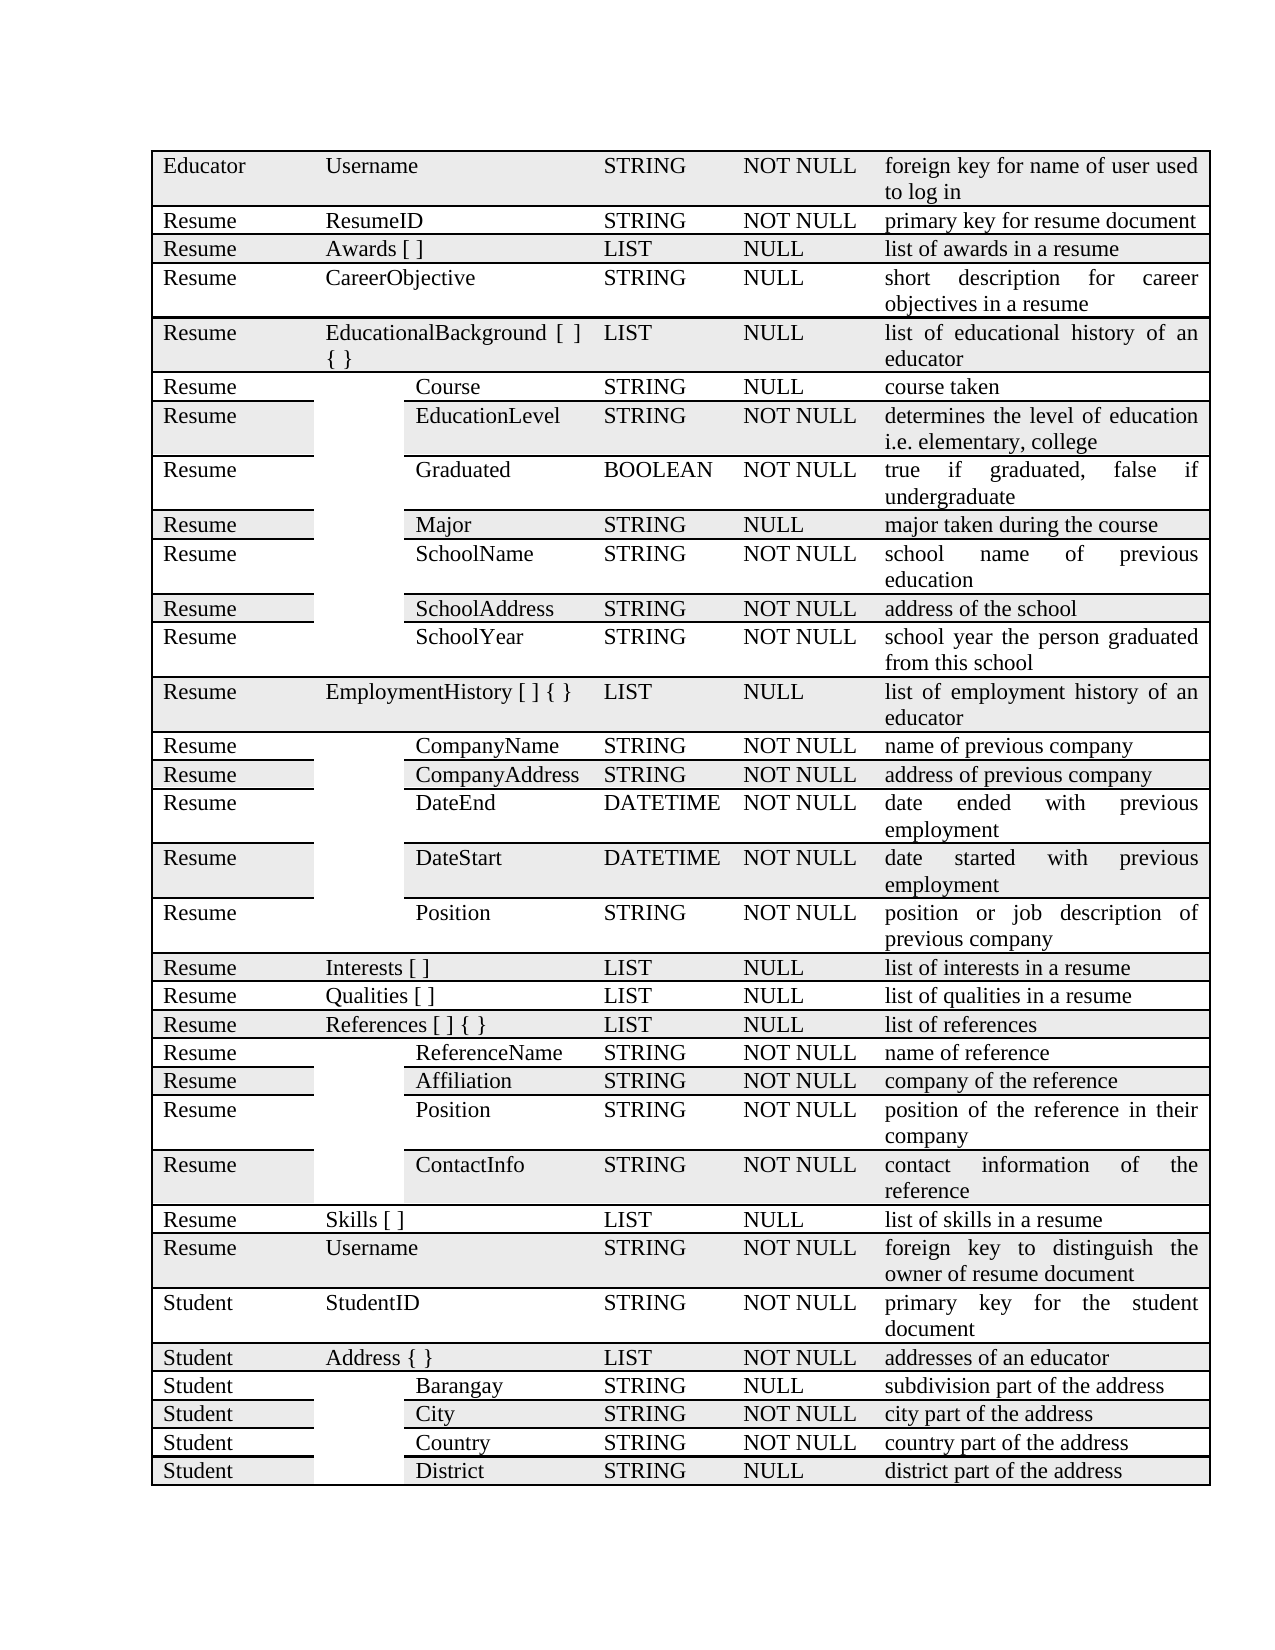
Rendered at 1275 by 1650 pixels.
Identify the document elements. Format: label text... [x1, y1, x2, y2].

table_cell STRING [592, 761, 732, 787]
table_cell course taken [873, 373, 1209, 400]
table_cell DateStart [404, 844, 592, 897]
table_cell date started with previous employment [873, 844, 1209, 897]
table_cell STRING [592, 595, 732, 621]
table_cell NOT NULL [732, 1429, 873, 1455]
table_cell Resume [153, 207, 314, 233]
table_cell City [404, 1401, 592, 1427]
table_cell Position [404, 1096, 592, 1149]
table_cell Position [404, 899, 592, 952]
table_cell ContactInfo [404, 1151, 592, 1203]
table_cell CareerObjective [314, 264, 592, 316]
table_cell NULL [732, 678, 873, 731]
table_cell STRING [592, 1401, 732, 1427]
table_cell DateEnd [404, 790, 592, 842]
table_cell Resume [153, 982, 314, 1009]
table_cell NOT NULL [732, 844, 873, 897]
table_cell LIST [592, 235, 732, 262]
table_cell Course [404, 373, 592, 400]
table_cell NOT NULL [732, 733, 873, 759]
table_cell list of skills in a resume [873, 1206, 1209, 1232]
table_cell foreign key for name of user used to log in [873, 152, 1209, 205]
table_cell list of references [873, 1011, 1209, 1037]
table_cell NOT NULL [732, 790, 873, 842]
table_cell SchoolAddress [404, 595, 592, 621]
table_cell NOT NULL [732, 1096, 873, 1149]
table_cell Username [314, 152, 592, 205]
table_cell NULL [732, 1206, 873, 1232]
table_cell LIST [592, 1206, 732, 1232]
table_cell NOT NULL [732, 623, 873, 676]
table_cell NOT NULL [732, 152, 873, 205]
table_cell STRING [592, 207, 732, 233]
table_cell STRING [592, 264, 732, 316]
table_cell [314, 373, 404, 676]
table_cell school year the person graduated from this school [873, 623, 1209, 676]
table_cell Resume [153, 678, 314, 731]
table_cell NULL [732, 1458, 873, 1484]
table_cell Student [153, 1401, 314, 1427]
table_cell address of the school [873, 595, 1209, 621]
table_cell STRING [592, 152, 732, 205]
table_cell NOT NULL [732, 540, 873, 592]
table_cell list of qualities in a resume [873, 982, 1209, 1009]
table_cell Resume [153, 1039, 314, 1066]
table_cell Username [314, 1234, 592, 1287]
table_cell LIST [592, 678, 732, 731]
table_cell STRING [592, 540, 732, 592]
table_cell subdivision part of the address [873, 1372, 1209, 1398]
table_cell Interests [ ] [314, 954, 592, 980]
table_cell LIST [592, 982, 732, 1009]
table_cell NULL [732, 954, 873, 980]
table_cell Resume [153, 235, 314, 262]
table_cell major taken during the course [873, 511, 1209, 538]
table_cell EducationLevel [404, 402, 592, 454]
table_cell NULL [732, 235, 873, 262]
table_cell primary key for resume document [873, 207, 1209, 233]
table_cell NOT NULL [732, 1068, 873, 1094]
table_cell Resume [153, 761, 314, 787]
table_cell NULL [732, 1011, 873, 1037]
table_cell CompanyName [404, 733, 592, 759]
table_cell Qualities [ ] [314, 982, 592, 1009]
table_cell NULL [732, 511, 873, 538]
table_cell determines the level of education i.e. elementary, college [873, 402, 1209, 454]
table_cell STRING [592, 623, 732, 676]
table_cell STRING [592, 1429, 732, 1455]
table_cell LIST [592, 319, 732, 371]
table_cell NOT NULL [732, 1234, 873, 1287]
table_cell District [404, 1458, 592, 1484]
table_cell Resume [153, 623, 314, 676]
table_cell ReferenceName [404, 1039, 592, 1066]
table_cell Resume [153, 1011, 314, 1037]
table_cell STRING [592, 1151, 732, 1203]
table_cell country part of the address [873, 1429, 1209, 1455]
table_cell position of the reference in their company [873, 1096, 1209, 1149]
table_cell foreign key to distinguish the owner of resume document [873, 1234, 1209, 1287]
table_cell DATETIME [592, 844, 732, 897]
table_cell EducationalBackground [ ] { } [314, 319, 592, 371]
table_cell list of interests in a resume [873, 954, 1209, 980]
table_cell DATETIME [592, 790, 732, 842]
table_cell STRING [592, 1039, 732, 1066]
table_cell ResumeID [314, 207, 592, 233]
table_cell STRING [592, 1068, 732, 1094]
table_cell Resume [153, 402, 314, 454]
table_cell STRING [592, 1289, 732, 1342]
table_cell Address { } [314, 1344, 592, 1370]
table_cell Resume [153, 790, 314, 842]
table_cell NOT NULL [732, 1151, 873, 1203]
table_cell date ended with previous employment [873, 790, 1209, 842]
table_cell list of educational history of an educator [873, 319, 1209, 371]
table_cell NOT NULL [732, 1344, 873, 1370]
table_cell Resume [153, 319, 314, 371]
table_cell LIST [592, 1344, 732, 1370]
table_cell Resume [153, 733, 314, 759]
table_cell NOT NULL [732, 207, 873, 233]
table_cell LIST [592, 954, 732, 980]
table_cell EmploymentHistory [ ] { } [314, 678, 592, 731]
table_cell NOT NULL [732, 761, 873, 787]
table_cell Country [404, 1429, 592, 1455]
table_cell STRING [592, 511, 732, 538]
table_cell NOT NULL [732, 1289, 873, 1342]
table_cell Skills [ ] [314, 1206, 592, 1232]
table_cell Resume [153, 264, 314, 316]
table_cell list of awards in a resume [873, 235, 1209, 262]
table_cell References [ ] { } [314, 1011, 592, 1037]
table_cell [314, 1372, 404, 1484]
table_cell NOT NULL [732, 457, 873, 509]
table_cell Resume [153, 1206, 314, 1232]
table_cell SchoolName [404, 540, 592, 592]
table_cell contact information of the reference [873, 1151, 1209, 1203]
table_cell NULL [732, 982, 873, 1009]
table_cell NOT NULL [732, 899, 873, 952]
table_cell address of previous company [873, 761, 1209, 787]
table_cell BOOLEAN [592, 457, 732, 509]
table_cell Student [153, 1458, 314, 1484]
table_cell NULL [732, 319, 873, 371]
table_cell [314, 733, 404, 952]
table_cell [314, 1039, 404, 1203]
table_cell STRING [592, 733, 732, 759]
table_cell Affiliation [404, 1068, 592, 1094]
table_cell Resume [153, 899, 314, 952]
table_cell Barangay [404, 1372, 592, 1398]
table_cell position or job description of previous company [873, 899, 1209, 952]
table_cell CompanyAddress [404, 761, 592, 787]
table_cell true if graduated, false if undergraduate [873, 457, 1209, 509]
table_cell company of the reference [873, 1068, 1209, 1094]
table_cell city part of the address [873, 1401, 1209, 1427]
table_cell Student [153, 1289, 314, 1342]
table_cell short description for career objectives in a resume [873, 264, 1209, 316]
table_cell Resume [153, 1151, 314, 1203]
table_cell Educator [153, 152, 314, 205]
table_cell Graduated [404, 457, 592, 509]
table_cell Resume [153, 1096, 314, 1149]
table_cell NOT NULL [732, 1039, 873, 1066]
table_cell Awards [ ] [314, 235, 592, 262]
table_cell Major [404, 511, 592, 538]
table_cell NOT NULL [732, 595, 873, 621]
table_cell STRING [592, 1234, 732, 1287]
table_cell STRING [592, 1372, 732, 1398]
table_cell Resume [153, 1068, 314, 1094]
table_cell STRING [592, 402, 732, 454]
table_cell STRING [592, 373, 732, 400]
table_cell Resume [153, 844, 314, 897]
table_cell NULL [732, 264, 873, 316]
table_cell Resume [153, 595, 314, 621]
table_cell Resume [153, 540, 314, 592]
table_cell Resume [153, 373, 314, 400]
table_cell primary key for the student document [873, 1289, 1209, 1342]
table_cell STRING [592, 1096, 732, 1149]
table_cell STRING [592, 1458, 732, 1484]
table_cell Resume [153, 457, 314, 509]
table_cell Resume [153, 954, 314, 980]
table_cell NULL [732, 1372, 873, 1398]
table_cell district part of the address [873, 1458, 1209, 1484]
table_cell school name of previous education [873, 540, 1209, 592]
table_cell NOT NULL [732, 402, 873, 454]
table_cell STRING [592, 899, 732, 952]
table_cell name of reference [873, 1039, 1209, 1066]
table_cell NULL [732, 373, 873, 400]
table_cell Resume [153, 511, 314, 538]
table_cell LIST [592, 1011, 732, 1037]
table_cell Student [153, 1344, 314, 1370]
table_cell Student [153, 1372, 314, 1398]
table_cell Resume [153, 1234, 314, 1287]
table_cell NOT NULL [732, 1401, 873, 1427]
table_cell SchoolYear [404, 623, 592, 676]
table_cell list of employment history of an educator [873, 678, 1209, 731]
table_cell StudentID [314, 1289, 592, 1342]
table_cell addresses of an educator [873, 1344, 1209, 1370]
table_cell name of previous company [873, 733, 1209, 759]
table_cell Student [153, 1429, 314, 1455]
